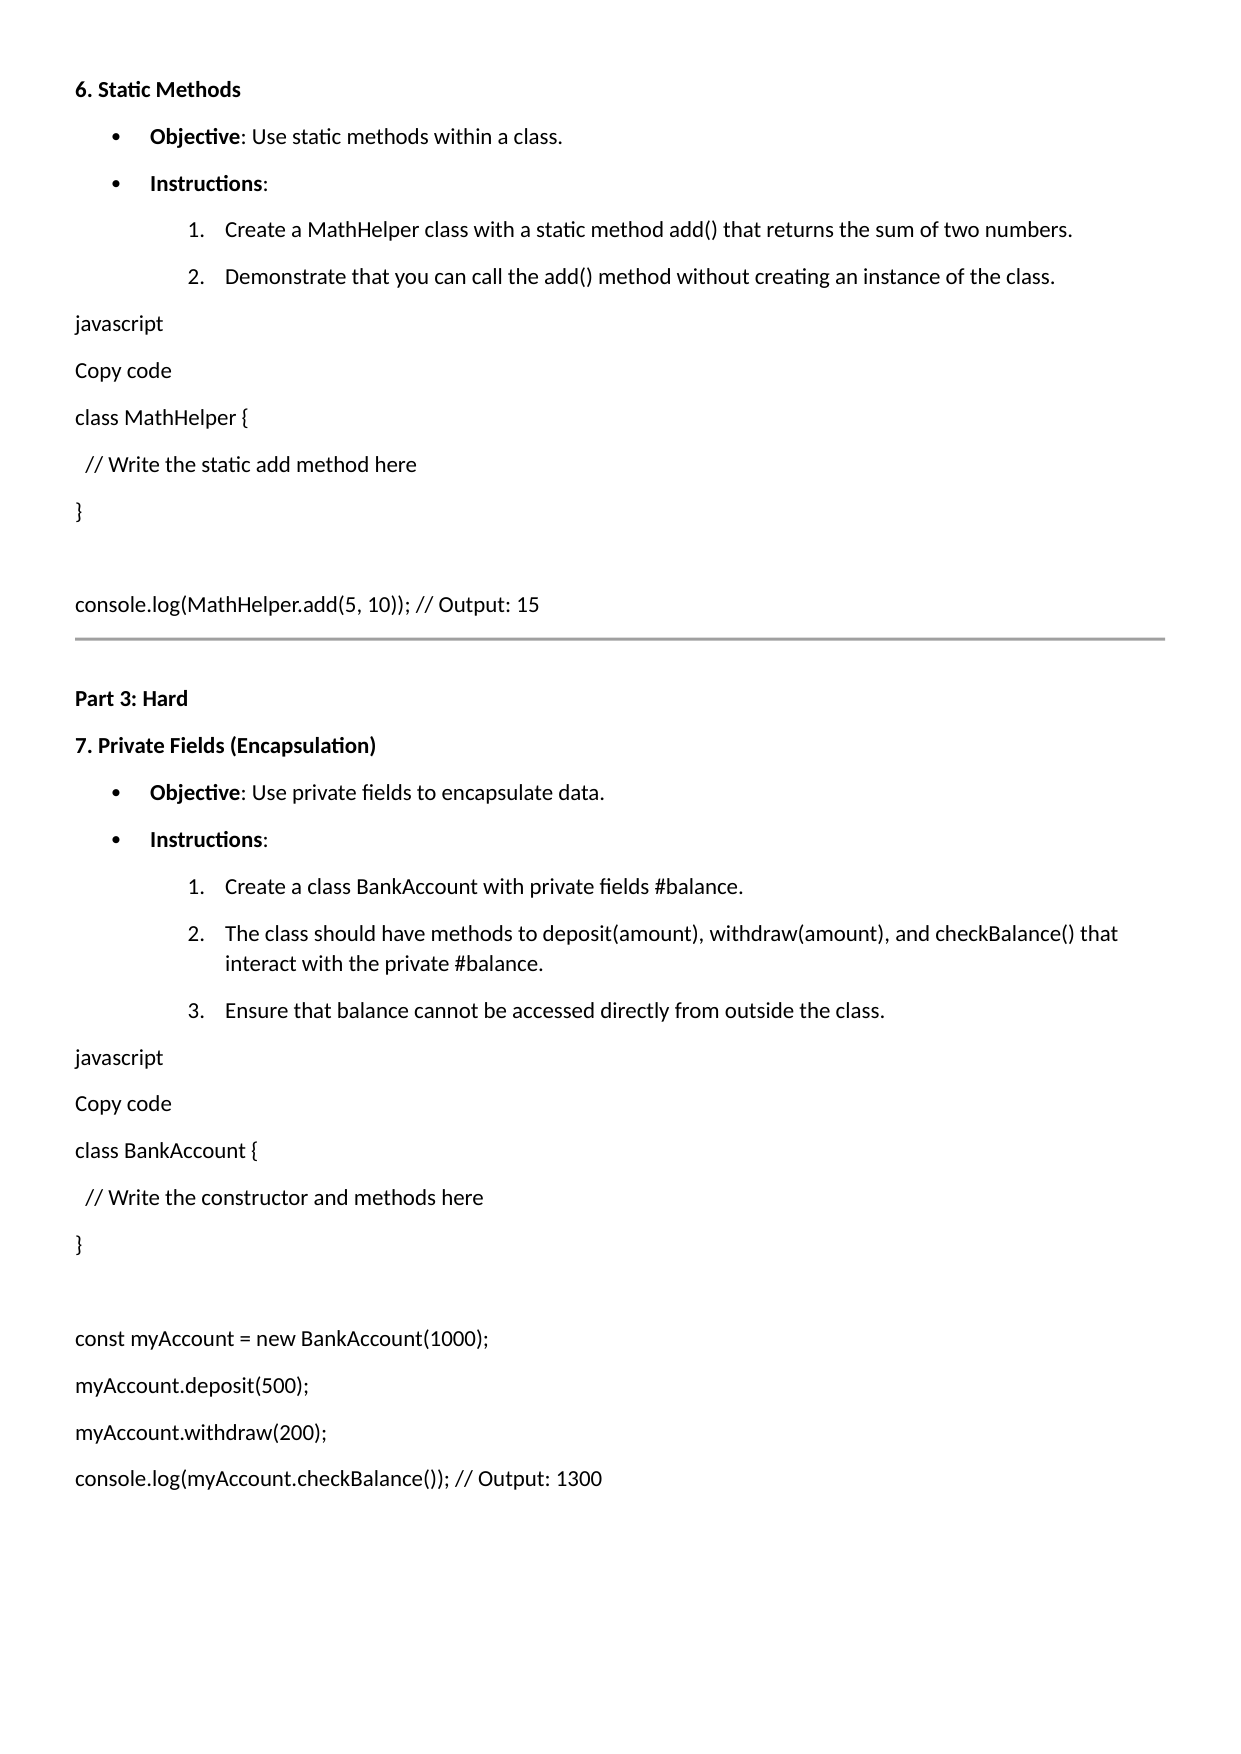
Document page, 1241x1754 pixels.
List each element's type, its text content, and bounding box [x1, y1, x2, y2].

text } [75, 497, 1165, 525]
list Create a MathHelper class with a static method add() that returns the sum of two numbers. [187, 216, 1165, 244]
text Part 3: Hard [75, 684, 1165, 712]
list The class should have methods to deposit(amount), withdraw(amount), and checkBalance() that interact with the private #balance. [187, 919, 1165, 977]
list Create a class BankAccount with private fields #balance. [187, 872, 1165, 900]
text javascript [75, 309, 1165, 337]
text Copy code [75, 1089, 1165, 1118]
list Instructions: [112, 169, 1165, 197]
text console.log(MathHelper.add(5, 10)); // Output: 15 [75, 591, 1165, 619]
text } [75, 1230, 1165, 1258]
text const myAccount = new BankAccount(1000); [75, 1324, 1165, 1352]
text 7. Private Fields (Encapsulation) [75, 731, 1165, 759]
text javascript [75, 1043, 1165, 1071]
text // Write the static add method here [75, 450, 1165, 478]
list Instructions: [112, 825, 1165, 853]
text class BankAccount { [75, 1136, 1165, 1164]
text myAccount.withdraw(200); [75, 1418, 1165, 1446]
text // Write the constructor and methods here [75, 1183, 1165, 1211]
text myAccount.deposit(500); [75, 1371, 1165, 1399]
text Copy code [75, 356, 1165, 384]
list Objective: Use private fields to encapsulate data. [112, 778, 1165, 806]
list Demonstrate that you can call the add() method without creating an instance of the class. [187, 262, 1165, 291]
text class MathHelper { [75, 403, 1165, 431]
list Objective: Use static methods within a class. [112, 122, 1165, 150]
text 6. Static Methods [75, 75, 1165, 103]
list Ensure that balance cannot be accessed directly from outside the class. [187, 996, 1165, 1024]
text console.log(myAccount.checkBalance()); // Output: 1300 [75, 1464, 1165, 1493]
